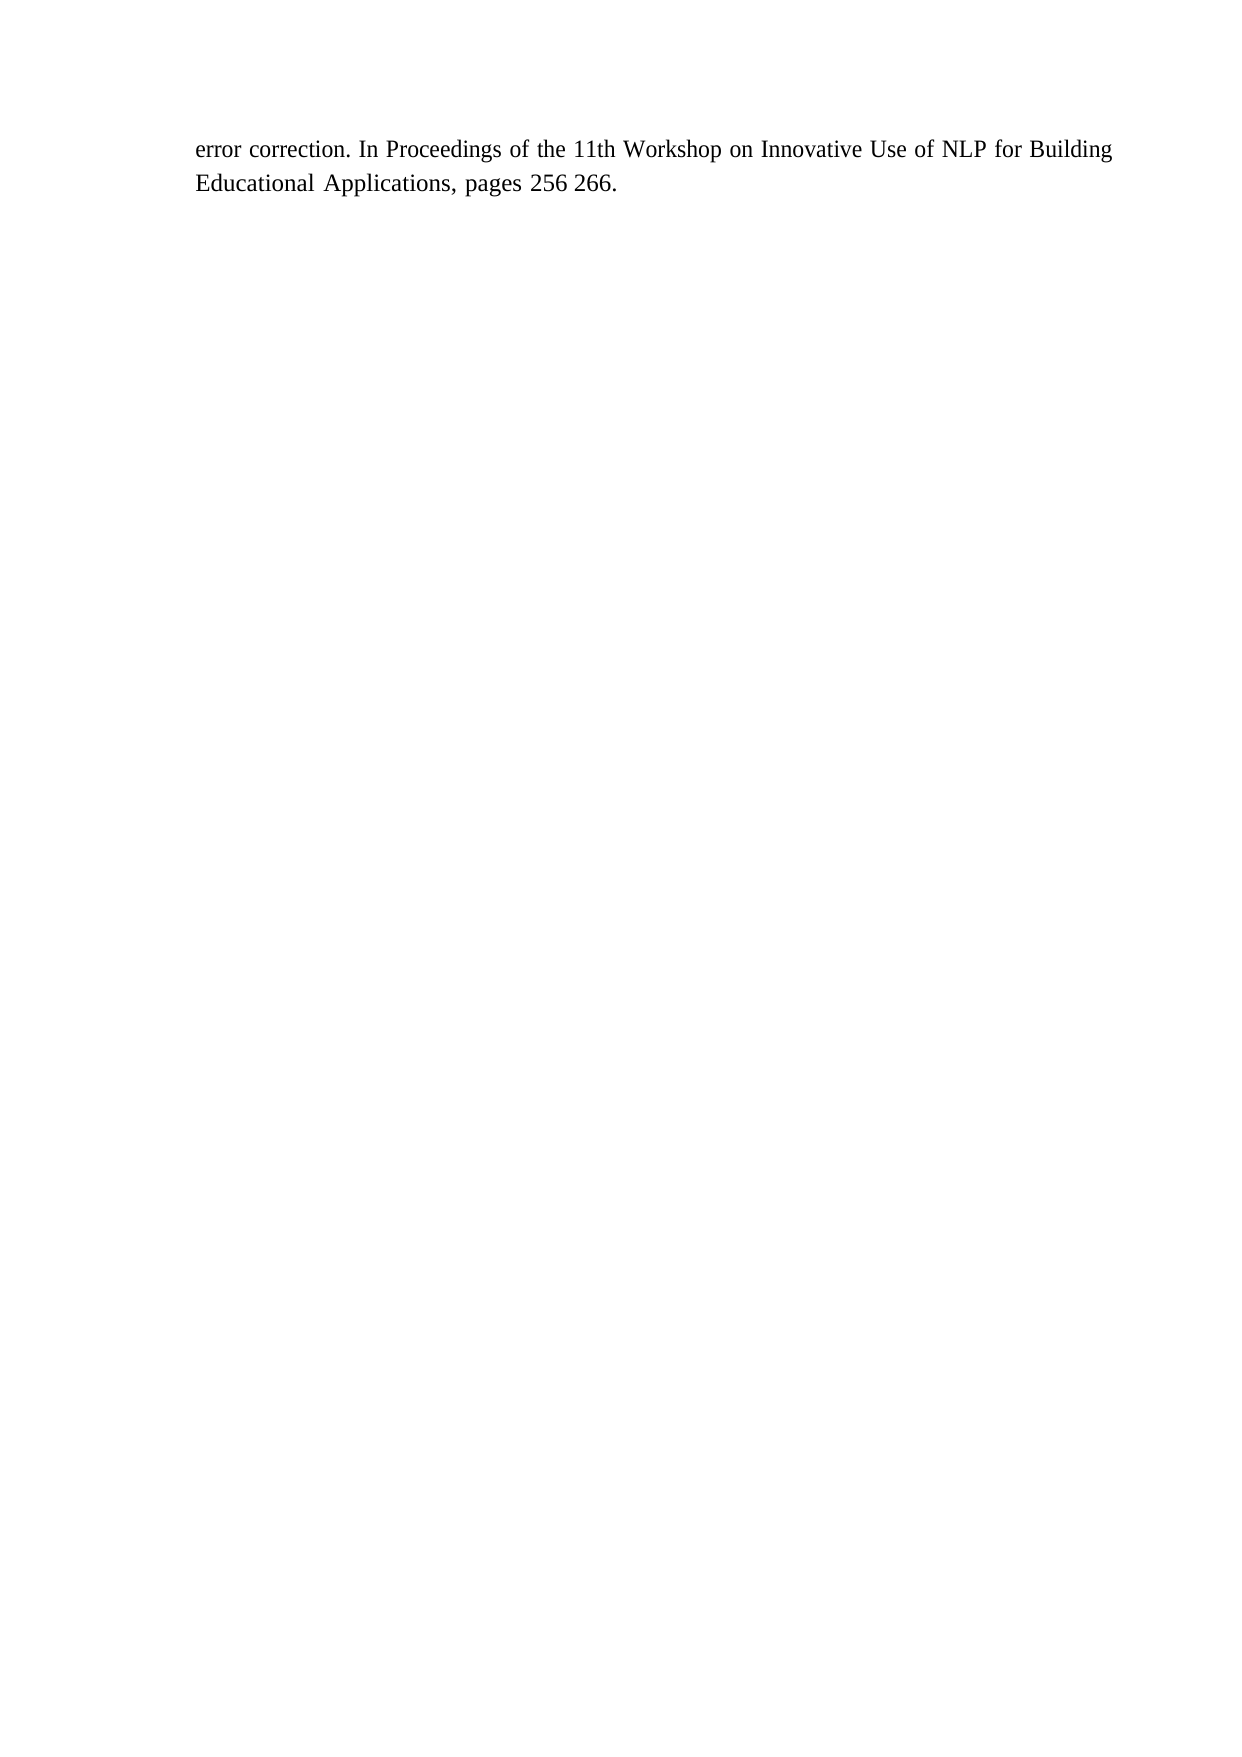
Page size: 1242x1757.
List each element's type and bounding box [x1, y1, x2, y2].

text [172, 134, 1114, 197]
